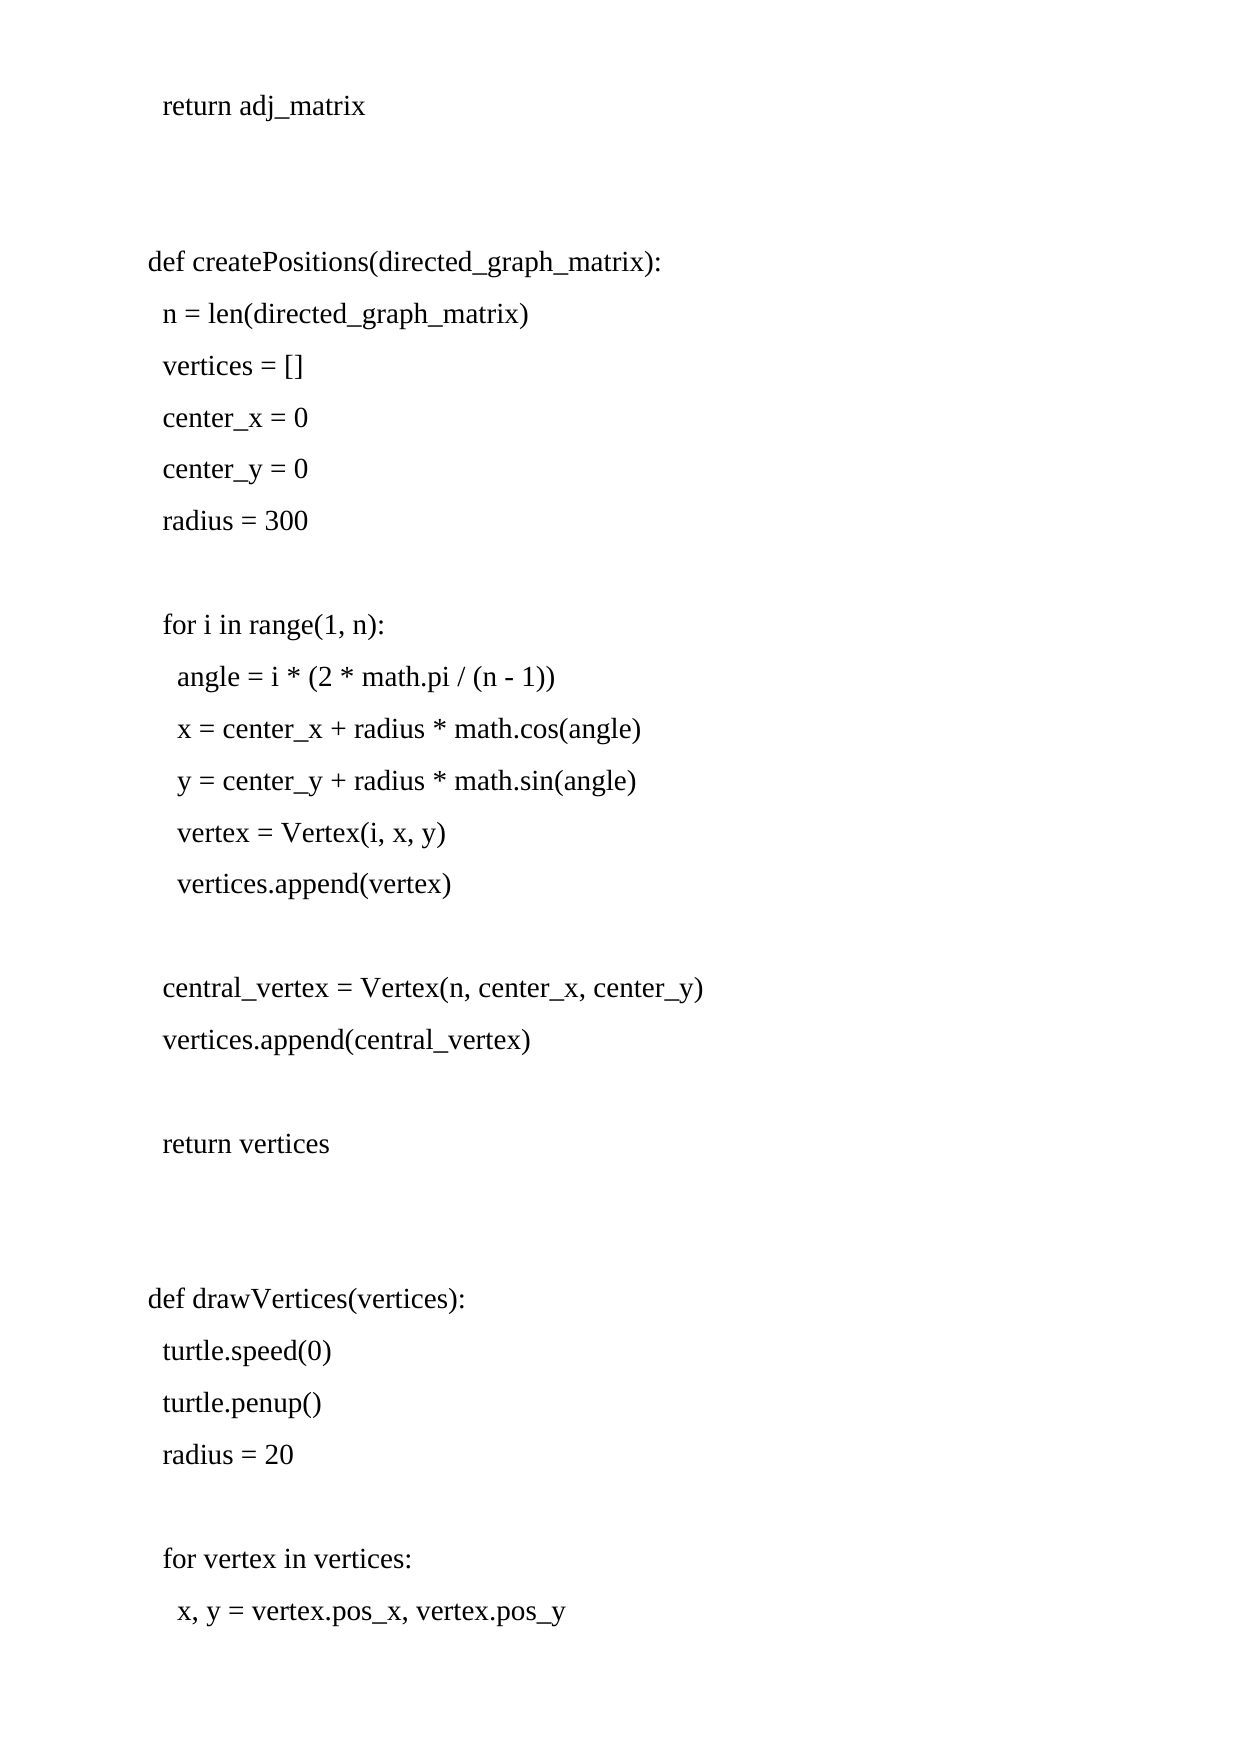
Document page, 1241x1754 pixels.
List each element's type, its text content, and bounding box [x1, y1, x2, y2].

text vertices = [] [148, 348, 1152, 381]
text def createPositions(directed_graph_matrix): [148, 244, 1152, 278]
text angle = i * (2 * math.pi / (n - 1)) [148, 659, 1152, 693]
text turtle.speed(0) [148, 1333, 1152, 1367]
text x, y = vertex.pos_x, vertex.pos_y [148, 1593, 1152, 1626]
text vertices.append(central_vertex) [148, 1022, 1152, 1056]
text n = len(directed_graph_matrix) [148, 296, 1152, 329]
text radius = 20 [148, 1437, 1152, 1471]
text return vertices [148, 1126, 1152, 1159]
text y = center_y + radius * math.sin(angle) [148, 763, 1152, 796]
text vertices.append(vertex) [148, 867, 1152, 900]
text turtle.penup() [148, 1385, 1152, 1419]
text vertex = Vertex(i, x, y) [148, 815, 1152, 848]
text center_x = 0 [148, 400, 1152, 433]
text radius = 300 [148, 503, 1152, 537]
text return adj_matrix [148, 88, 1152, 122]
text central_vertex = Vertex(n, center_x, center_y) [148, 970, 1152, 1004]
text x = center_x + radius * math.cos(angle) [148, 711, 1152, 744]
text def drawVertices(vertices): [148, 1282, 1152, 1315]
text for i in range(1, n): [148, 607, 1152, 641]
text for vertex in vertices: [148, 1541, 1152, 1574]
text center_y = 0 [148, 452, 1152, 485]
